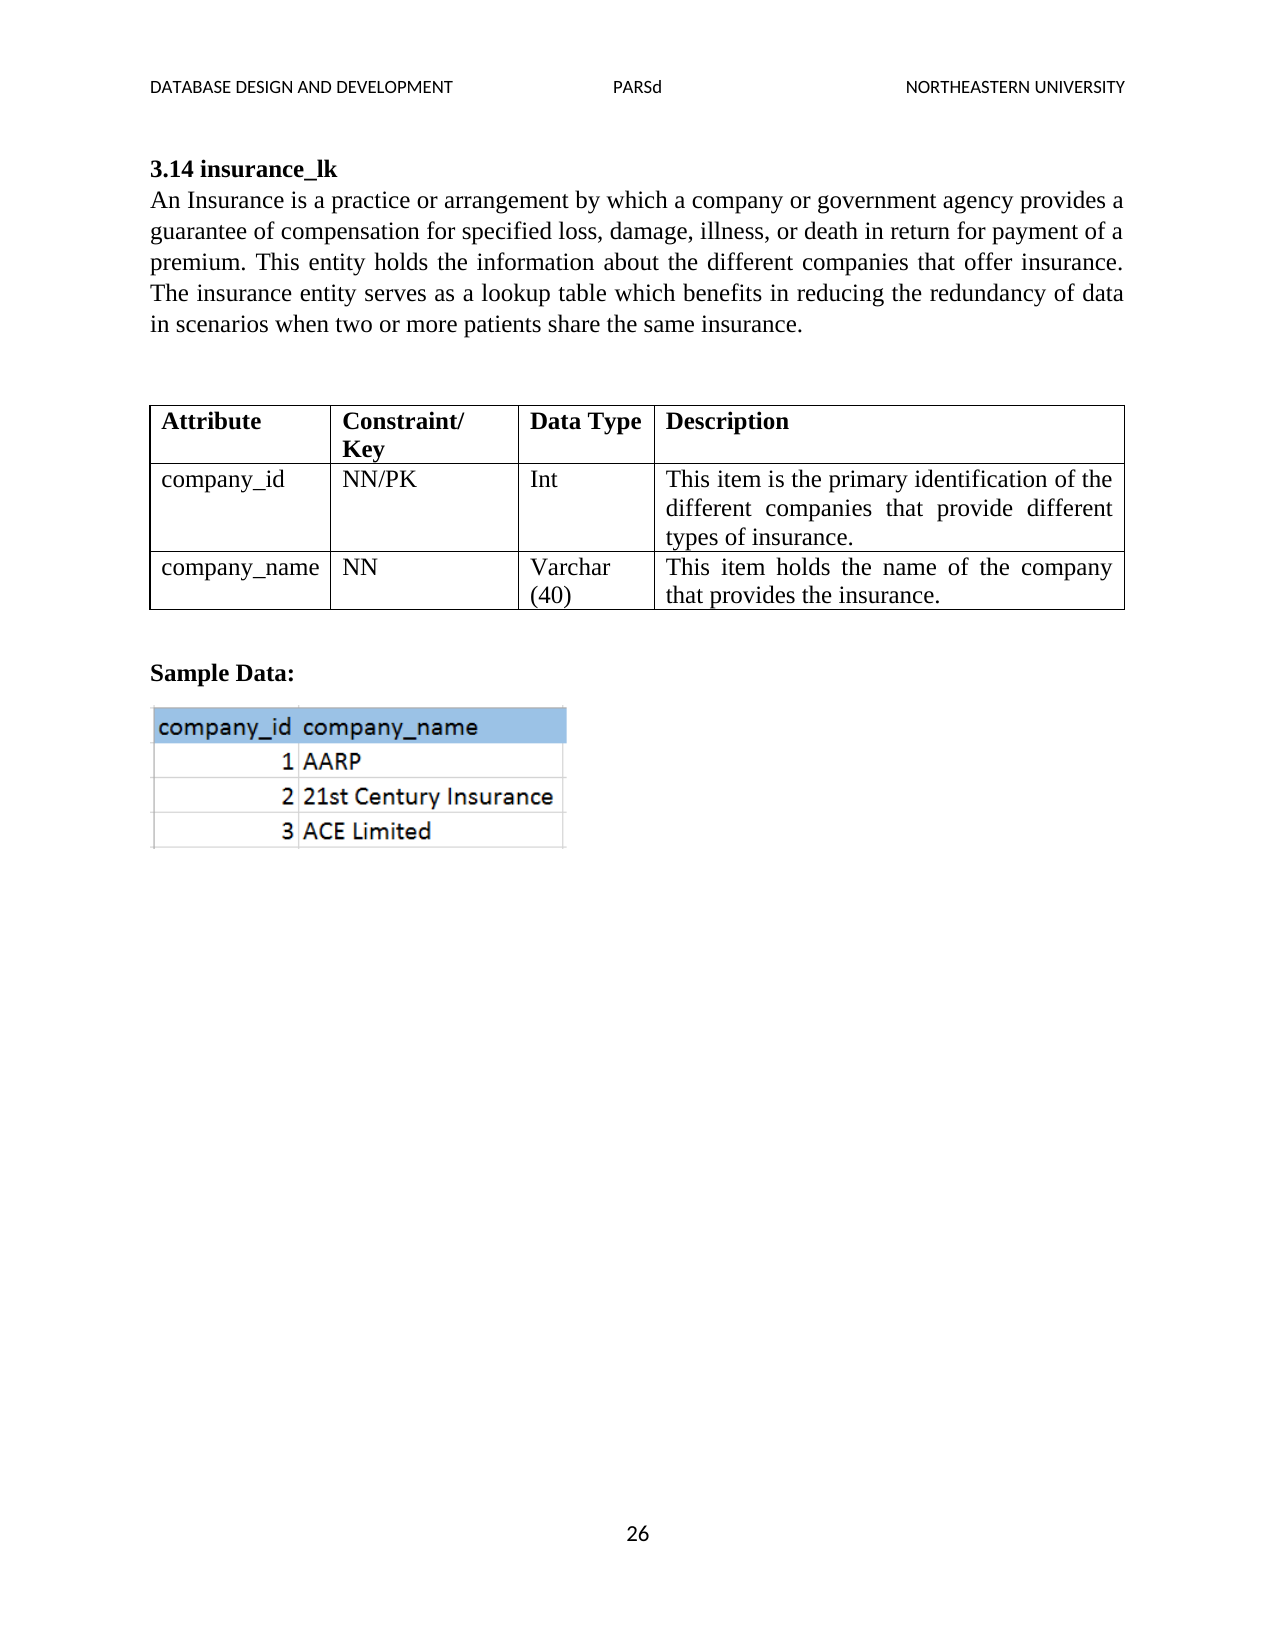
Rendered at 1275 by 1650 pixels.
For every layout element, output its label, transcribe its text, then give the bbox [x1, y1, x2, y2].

table_header Data Type [519, 406, 654, 463]
table_cell Varchar (40) [519, 552, 654, 609]
table_cell NN/PK [331, 464, 518, 551]
table_cell company_name [151, 552, 330, 609]
table_cell Int [519, 464, 654, 551]
table_cell NN [331, 552, 518, 609]
picture [150, 705, 567, 849]
table_cell company_id [151, 464, 330, 551]
subtitle 3.14 insurance_lk [150, 154, 1125, 183]
table_header Description [655, 406, 1124, 463]
text An Insurance is a practice or arrangement by which a company or government agency provides a guarantee of compensation for specified loss, damage, illness, or death in return for payment of a premium. This entity holds the information about the different companies that offer insurance. The insurance entity serves as a lookup table which benefits in reducing the redundancy of data in scenarios when two or more patients share the same insurance. [150, 185, 1125, 338]
table_cell This item is the primary identification of the different companies that provide different types of insurance. [655, 464, 1124, 551]
table_cell This item holds the name of the company that provides the insurance. [655, 552, 1124, 609]
table_header Constraint/Key [331, 406, 518, 463]
table_header Attribute [151, 406, 330, 463]
text Sample Data: [150, 658, 1125, 687]
